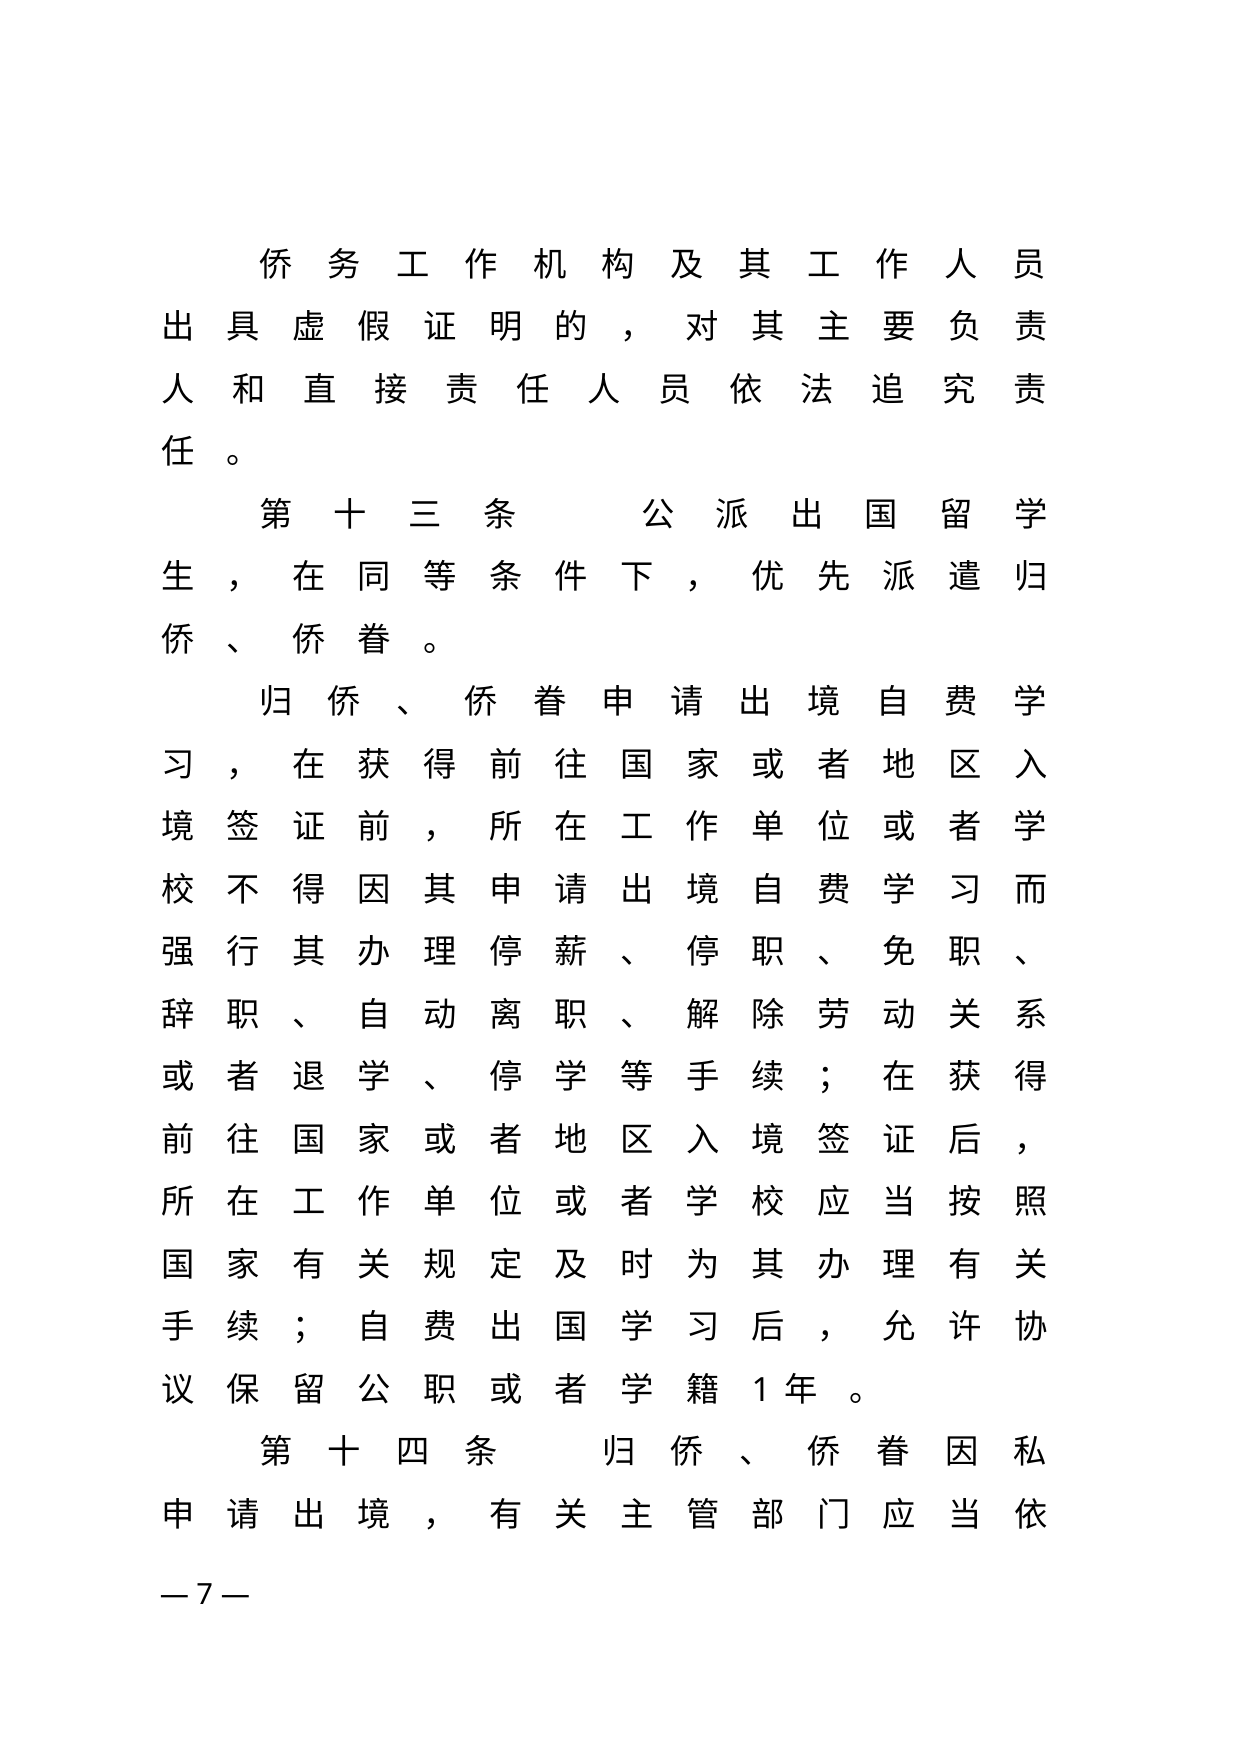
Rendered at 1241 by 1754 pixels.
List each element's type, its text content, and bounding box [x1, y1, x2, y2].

text 侨务工作机构及其工作人员出具虚假证明的，对其主要负责人和直接责任人员依法追究责任。 [161, 231, 1079, 481]
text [161, 1418, 1079, 1543]
text 第十三条 公派出国留学生，在同等条件下，优先派遣归侨、侨眷。 [161, 481, 1079, 668]
text 归侨、侨眷申请出境自费学习，在获得前往国家或者地区入境签证前，所在工作单位或者学校不得因其申请出境自费学习而强行其办理停薪、停职、免职、辞职、自动离职、解除劳动关系或者退学、停学等手续；在获得前往国家或者地区入境签证后，所在工作单位或者学校应当按照国家有关规定及时为其办理有关手续；自费出国学习后，允许协议保留公职或者学籍1年。 [161, 668, 1079, 1418]
